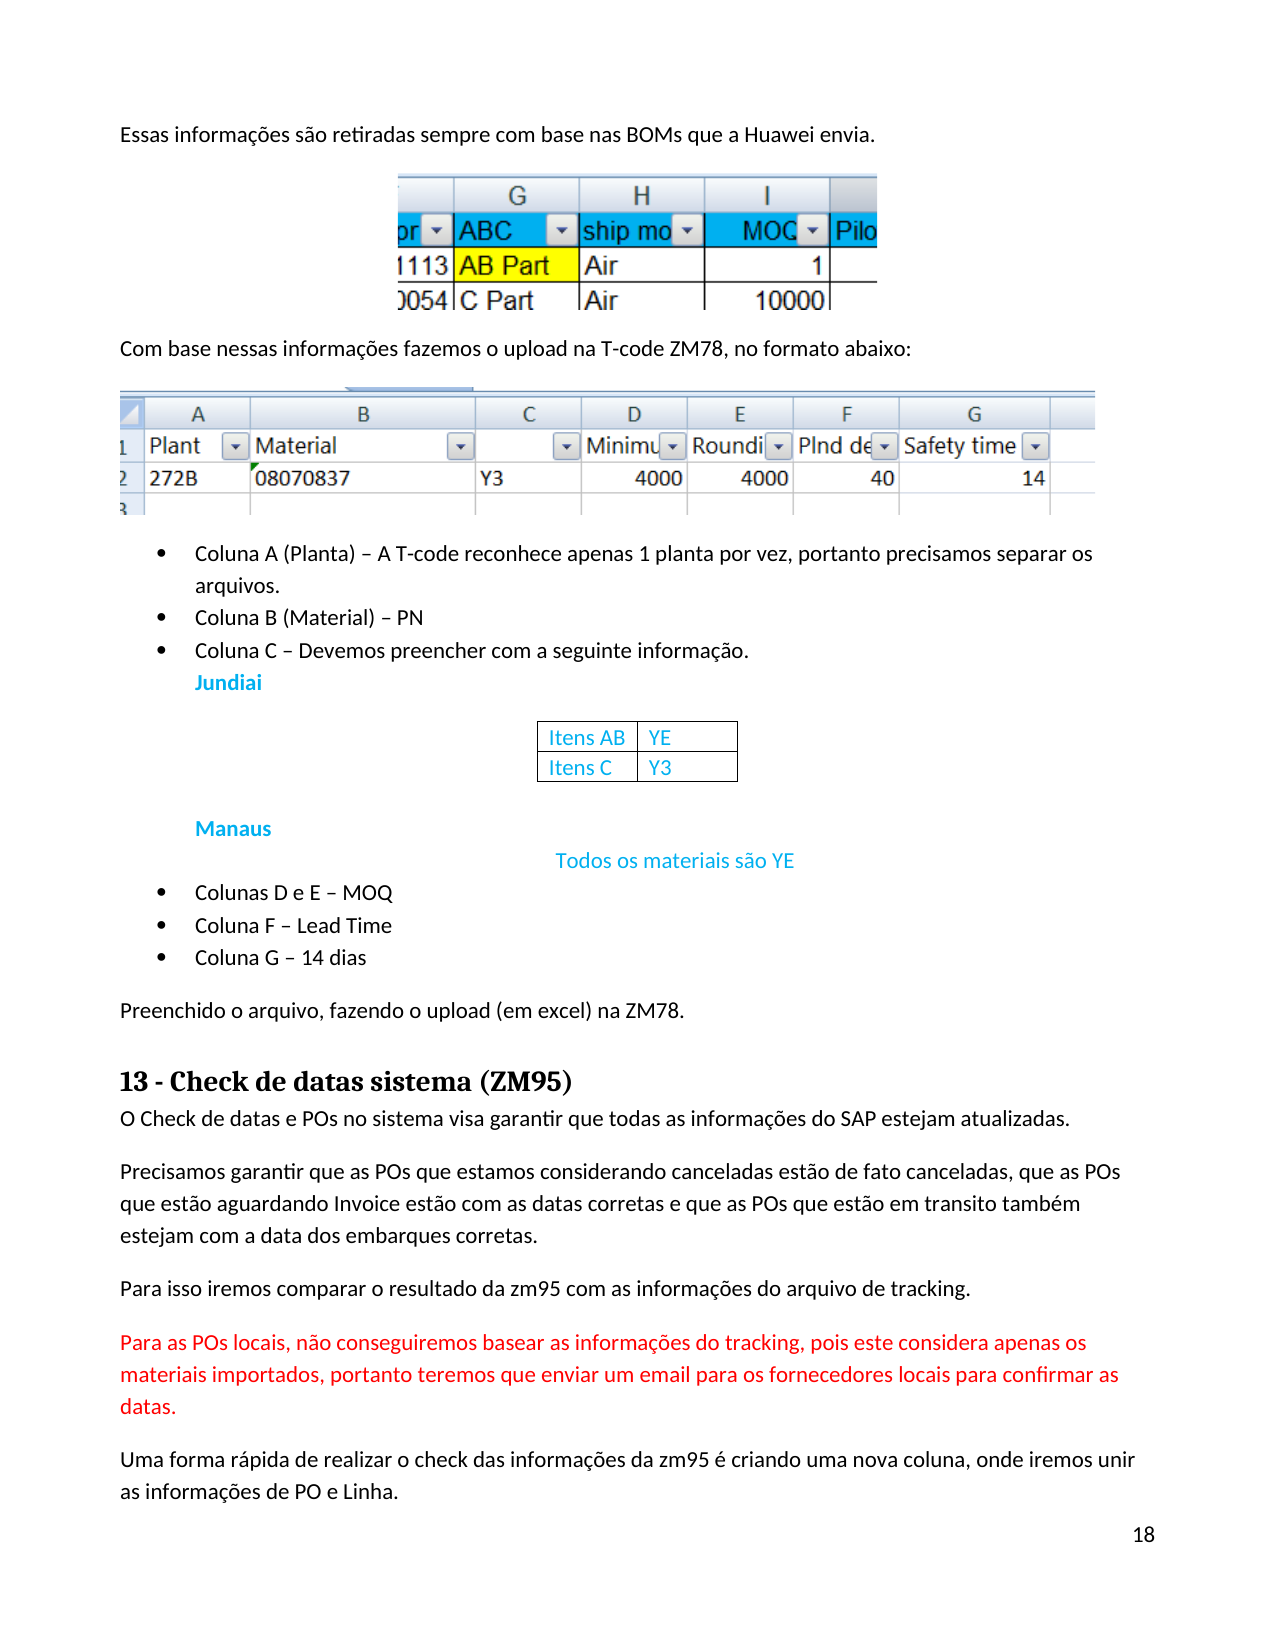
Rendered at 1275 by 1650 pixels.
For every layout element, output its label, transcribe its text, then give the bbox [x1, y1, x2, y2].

table_header YE [638, 722, 737, 751]
list Coluna C – Devemos preencher com a seguinte informação. [157, 636, 1155, 664]
list Manaus [195, 814, 1155, 842]
list Todos os materiais são YE [195, 846, 1155, 874]
list Jundiai [195, 668, 1155, 696]
picture [397, 173, 878, 310]
text Com base nessas informações fazemos o upload na T-code ZM78, no formato abaixo: [120, 334, 1155, 362]
text O Check de datas e POs no sistema visa garantir que todas as informações do SAP estejam atualizadas. [120, 1104, 1155, 1132]
list Coluna B (Material) – PN [157, 603, 1155, 632]
text Preenchido o arquivo, fazendo o upload (em excel) na ZM78. [120, 996, 1155, 1024]
text Essas informações são retiradas sempre com base nas BOMs que a Huawei envia. [120, 120, 1155, 148]
picture [872, 227, 878, 236]
subtitle 13 - Check de datas sistema (ZM95) [120, 1066, 1155, 1099]
table_cell Y3 [638, 752, 737, 781]
text Para isso iremos comparar o resultado da zm95 com as informações do arquivo de tracking. [120, 1274, 1155, 1303]
table_header Itens AB [538, 722, 637, 751]
list Coluna A (Planta) – A T-code reconhece apenas 1 planta por vez, portanto precisamos separar os arquivos. [157, 539, 1155, 599]
list Colunas D e E – MOQ [157, 878, 1155, 907]
list Coluna F – Lead Time [157, 911, 1155, 939]
text Uma forma rápida de realizar o check das informações da zm95 é criando uma nova coluna, onde iremos unir as informações de PO e Linha. [120, 1445, 1155, 1505]
picture [404, 227, 408, 237]
text Precisamos garantir que as POs que estamos considerando canceladas estão de fato canceladas, que as POs que estão aguardando Invoice estão com as datas corretas e que as POs que estão em transito também estejam com a data dos embarques corretas. [120, 1157, 1155, 1249]
text Para as POs locais, não conseguiremos basear as informações do tracking, pois este considera apenas os materiais importados, portanto teremos que enviar um email para os fornecedores locais para confirmar as datas. [120, 1328, 1155, 1420]
picture [120, 387, 1096, 515]
table_cell Itens C [538, 752, 637, 781]
list Coluna G – 14 dias [157, 943, 1155, 971]
